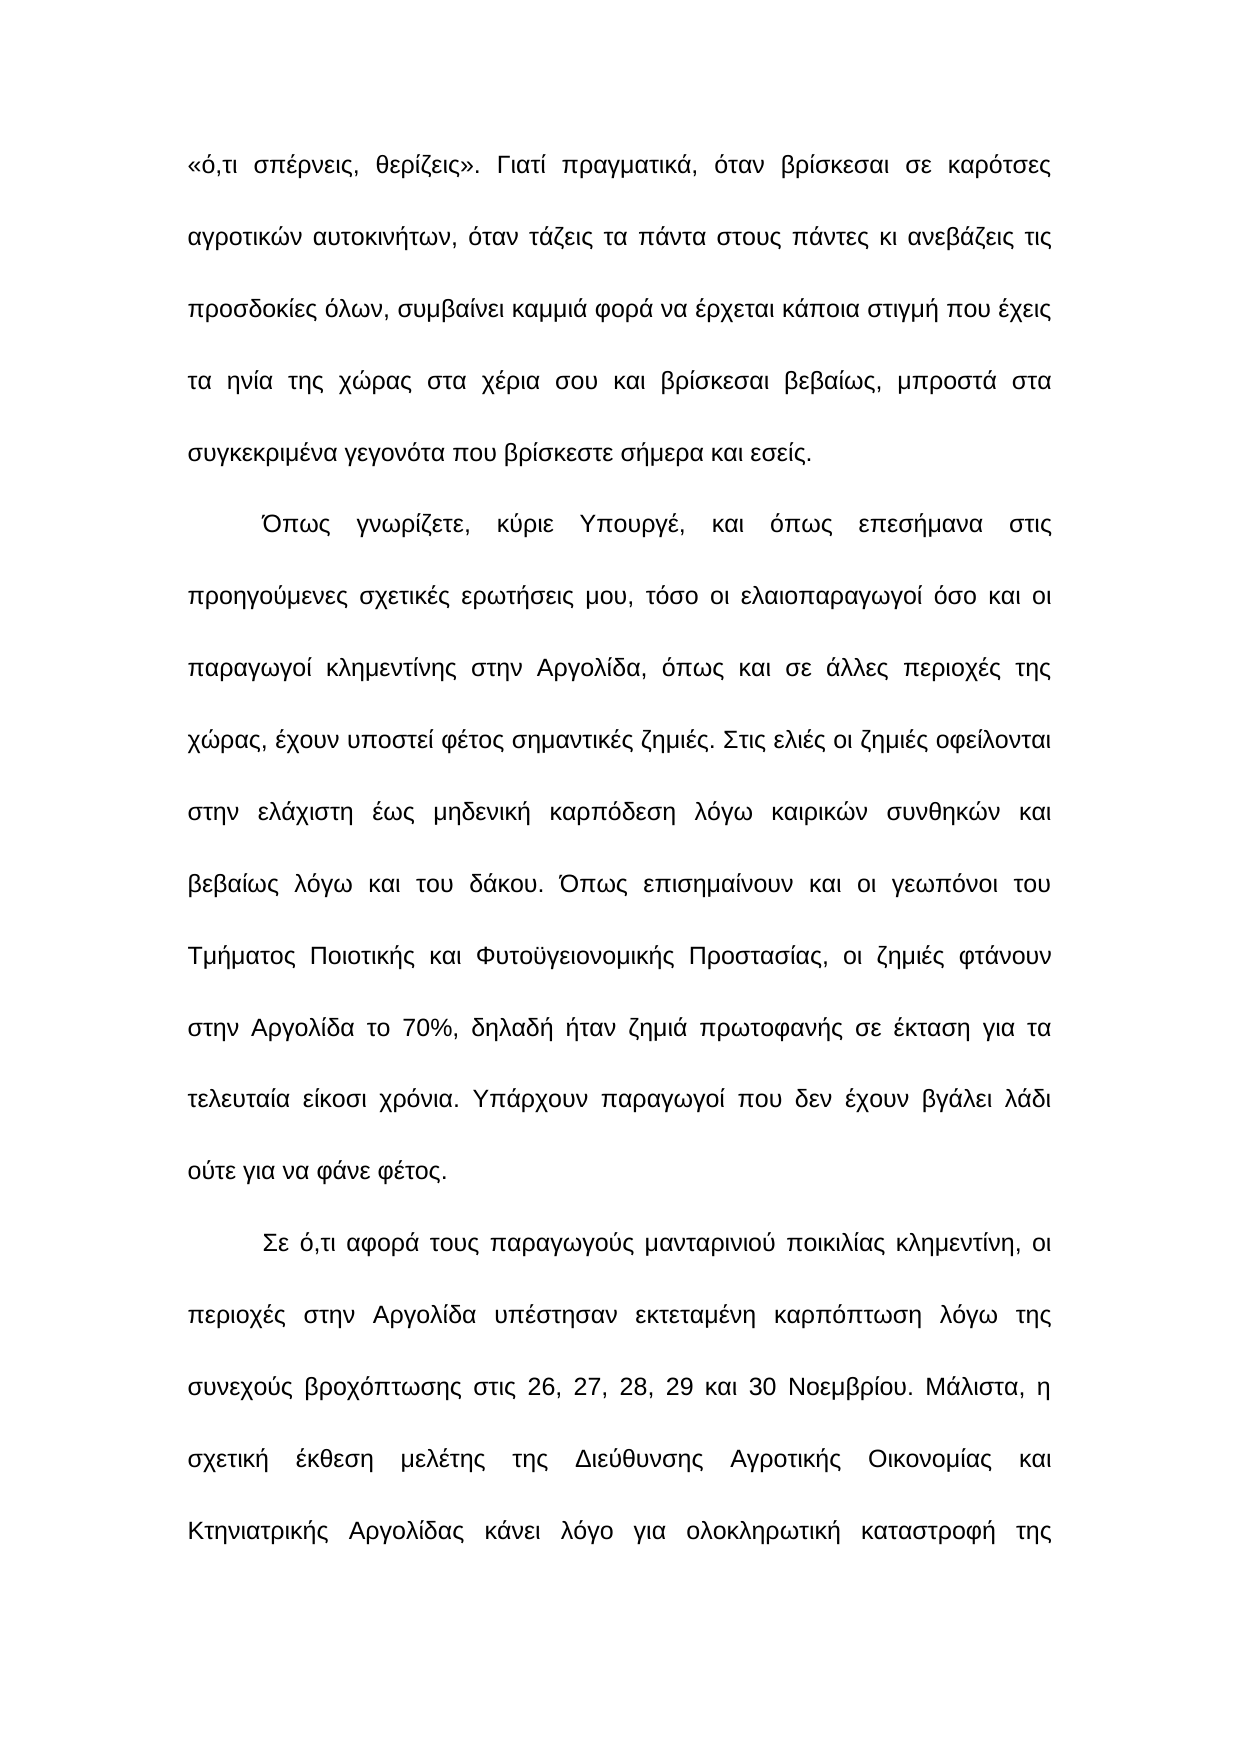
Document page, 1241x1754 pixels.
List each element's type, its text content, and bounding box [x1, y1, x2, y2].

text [187, 1228, 1053, 1544]
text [187, 150, 1053, 466]
text Όπως γνωρίζετε, κύριε Υπουργέ, και όπως επεσήμανα στις προηγούμενες σχετικές ερωτήσεις μου, τόσο οι ελαιοπαραγωγοί όσο και οι παραγωγοί κλημεντίνης στην Αργολίδα, όπως και σε άλλες περιοχές της χώρας, έχουν υποστεί φέτος σημαντικές ζημιές. Στις ελιές οι ζημιές οφείλονται στην ελάχιστη έως μηδενική καρπόδεση λόγω καιρικών συνθηκών και βεβαίως λόγω και του δάκου. Όπως επισημαίνουν και οι γεωπόνοι του Τμήματος Ποιοτικής και Φυτοϋγειονομικής Προστασίας, οι ζημιές φτάνουν στην Αργολίδα το 70%, δηλαδή ήταν ζημιά πρωτοφανής σε έκταση για τα τελευταία είκοσι χρόνια. Υπάρχουν παραγωγοί που δεν έχουν βγάλει λάδι ούτε για να φάνε φέτος. [187, 509, 1053, 1185]
